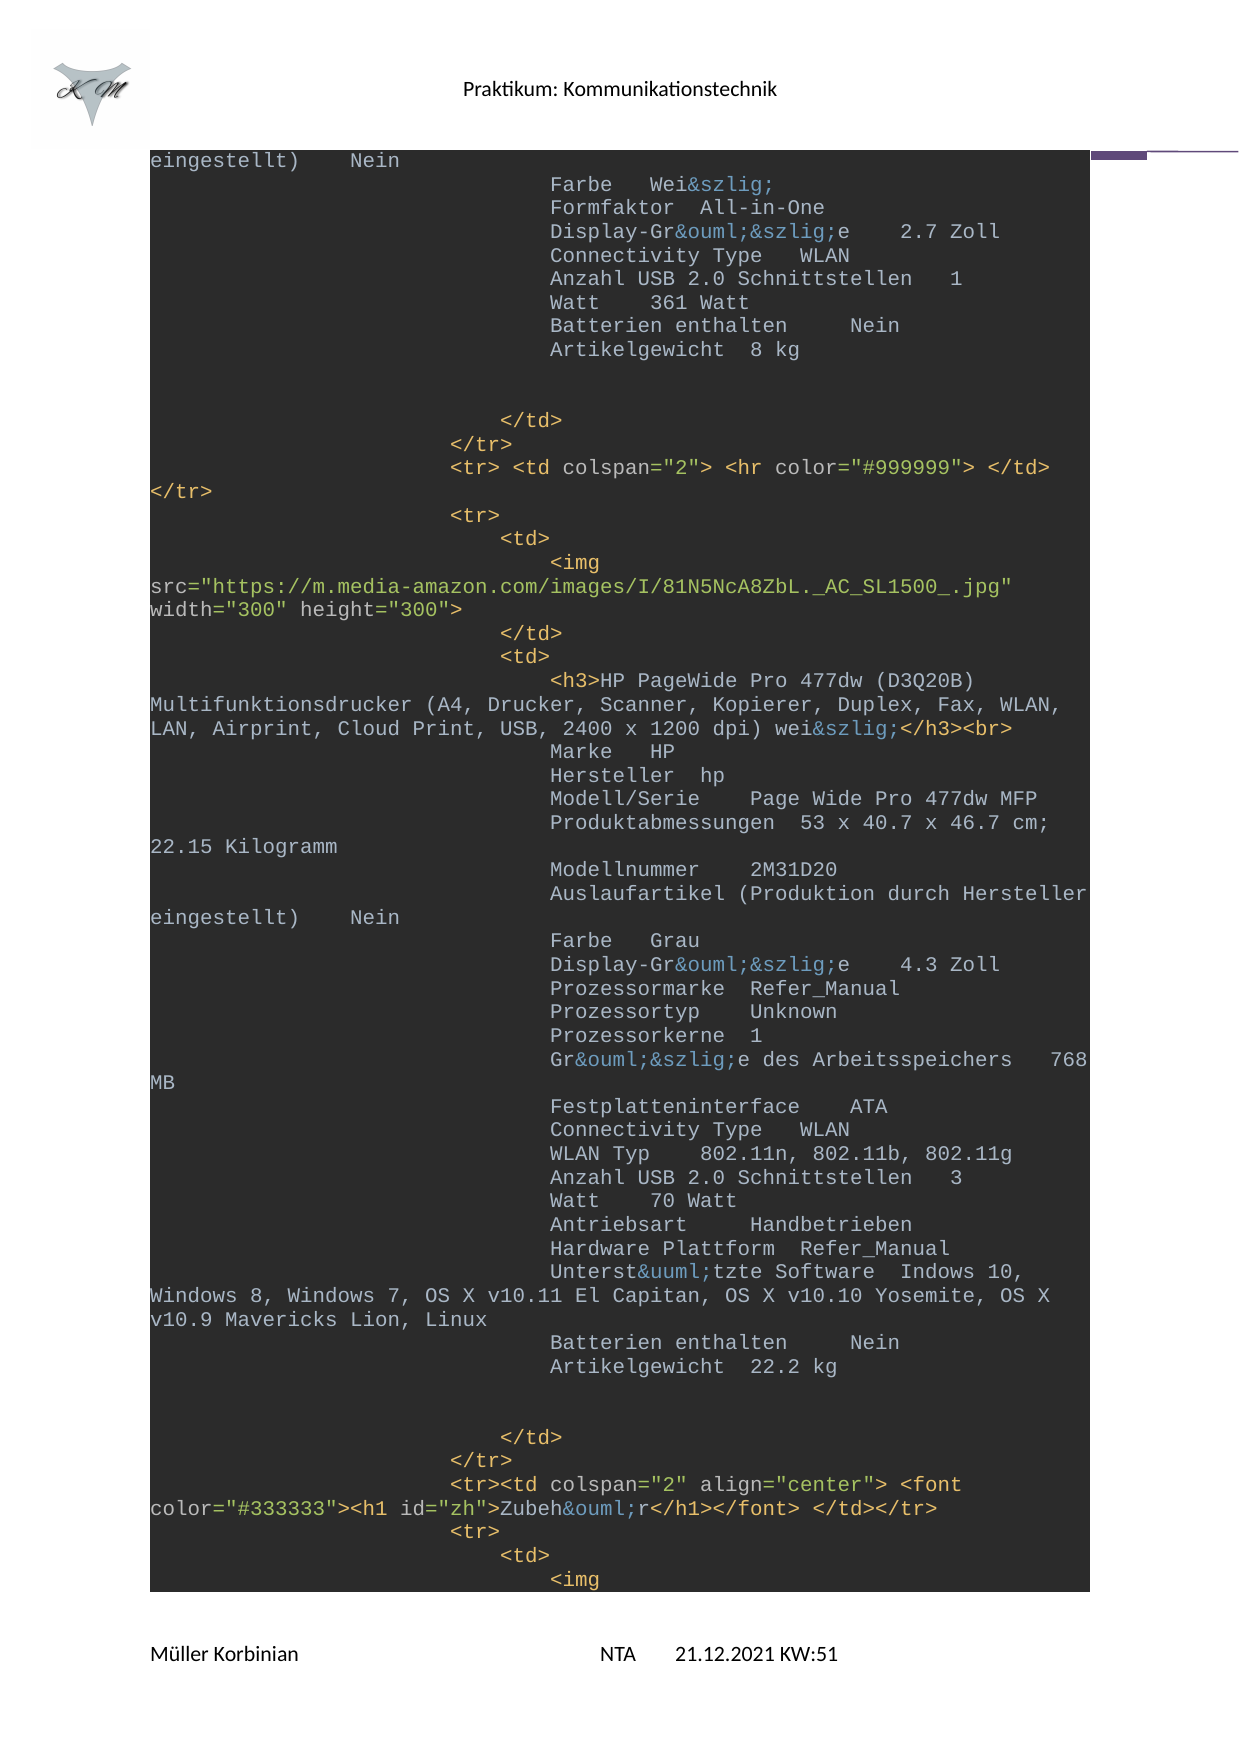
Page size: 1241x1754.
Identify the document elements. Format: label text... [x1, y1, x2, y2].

picture [31, 29, 150, 149]
